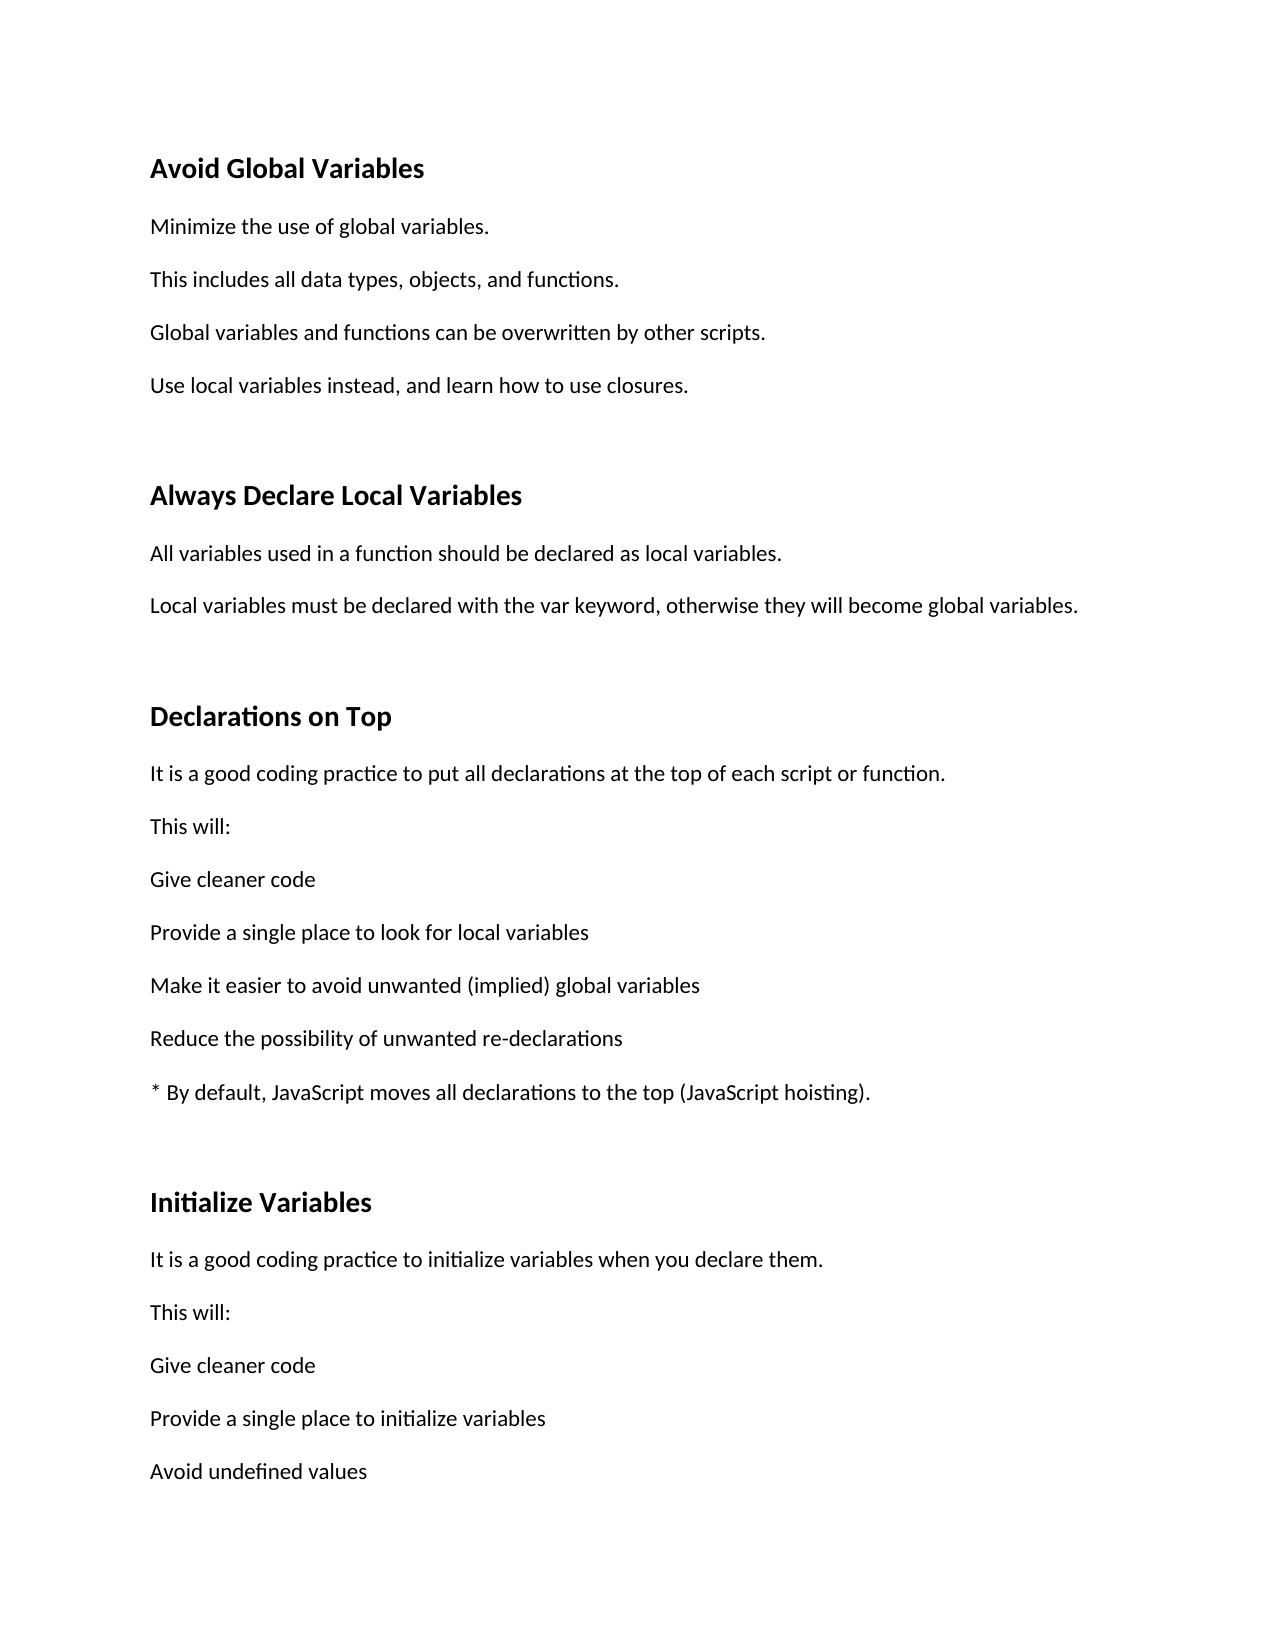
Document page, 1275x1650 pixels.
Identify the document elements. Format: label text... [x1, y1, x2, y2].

text Local variables must be declared with the var keyword, otherwise they will become global variables. [150, 592, 1125, 620]
text Global variables and functions can be overwritten by other scripts. [150, 318, 1125, 346]
text Provide a single place to initialize variables [150, 1404, 1125, 1432]
text Minimize the use of global variables. [150, 212, 1125, 240]
text Declarations on Top [150, 698, 1125, 733]
text This will: [150, 1298, 1125, 1326]
text This will: [150, 812, 1125, 841]
text Avoid Global Variables [150, 150, 1125, 186]
text Make it easier to avoid unwanted (implied) global variables [150, 972, 1125, 999]
text Give cleaner code [150, 866, 1125, 893]
text * By default, JavaScript moves all declarations to the top (JavaScript hoisting). [150, 1078, 1125, 1106]
text Give cleaner code [150, 1351, 1125, 1379]
text All variables used in a function should be declared as local variables. [150, 539, 1125, 567]
text Use local variables instead, and learn how to use closures. [150, 371, 1125, 399]
text Avoid undefined values [150, 1457, 1125, 1486]
text Always Declare Local Variables [150, 477, 1125, 512]
text Initialize Variables [150, 1184, 1125, 1219]
text It is a good coding practice to initialize variables when you declare them. [150, 1245, 1125, 1273]
text This includes all data types, objects, and functions. [150, 265, 1125, 293]
text Reduce the possibility of unwanted re-declarations [150, 1024, 1125, 1053]
text Provide a single place to look for local variables [150, 918, 1125, 947]
text It is a good coding practice to put all declarations at the top of each script or function. [150, 759, 1125, 787]
